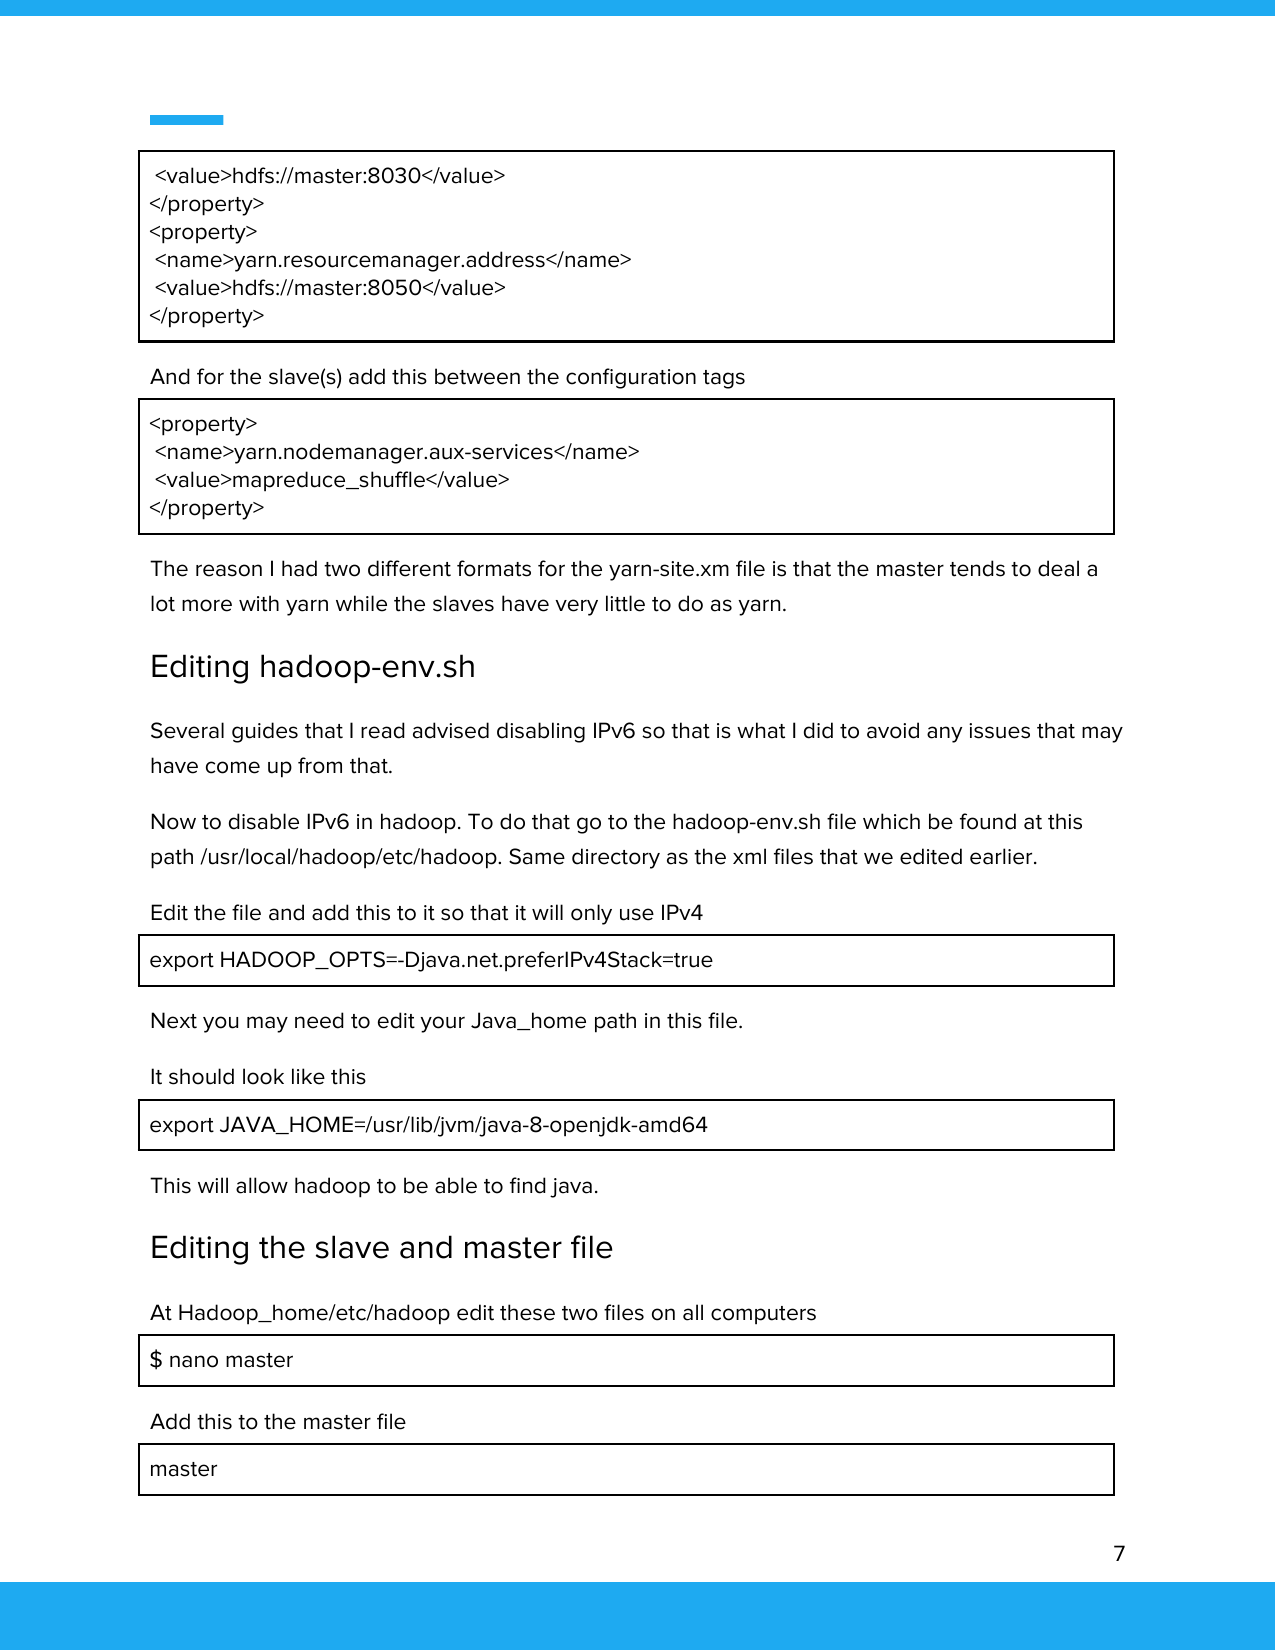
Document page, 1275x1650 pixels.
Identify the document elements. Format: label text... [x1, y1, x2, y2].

text Edit the file and add this to it so that it will only use IPv4 [150, 899, 1125, 927]
text And for the slave(s) add this between the configuration tags [150, 363, 1125, 391]
table_header <property> <name>yarn.nodemanager.aux-services</name> <value>mapreduce_shuffle</value> </property> [140, 400, 1113, 533]
table_header export JAVA_HOME=/usr/lib/jvm/java-8-openjdk-amd64 [140, 1101, 1113, 1149]
text Now to disable IPv6 in hadoop. To do that go to the hadoop-env.sh file which be found at this path /usr/local/hadoop/etc/hadoop. Same directory as the xml files that we edited earlier. [150, 808, 1125, 871]
text Editing hadoop-env.sh [150, 646, 1125, 687]
table_header $ nano master [140, 1336, 1113, 1385]
text Editing the slave and master file [150, 1228, 1125, 1268]
text At Hadoop_home/etc/hadoop edit these two files on all computers [150, 1299, 1125, 1327]
text Add this to the master file [150, 1408, 1125, 1436]
text The reason I had two different formats for the yarn-site.xm file is that the master tends to deal a lot more with yarn while the slaves have very little to do as yarn. [150, 556, 1125, 618]
table_header master [140, 1445, 1113, 1494]
picture [0, 1582, 1275, 1650]
picture [150, 115, 224, 125]
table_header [140, 152, 1113, 340]
text It should look like this [150, 1063, 1125, 1091]
picture [0, 0, 1275, 16]
text Next you may need to edit your Java_home path in this file. [150, 1008, 1125, 1036]
text This will allow hadoop to be able to find java. [150, 1172, 1125, 1200]
table_header export HADOOP_OPTS=-Djava.net.preferIPv4Stack=true [140, 936, 1113, 985]
text Several guides that I read advised disabling IPv6 so that is what I did to avoid any issues that may have come up from that. [150, 718, 1125, 781]
